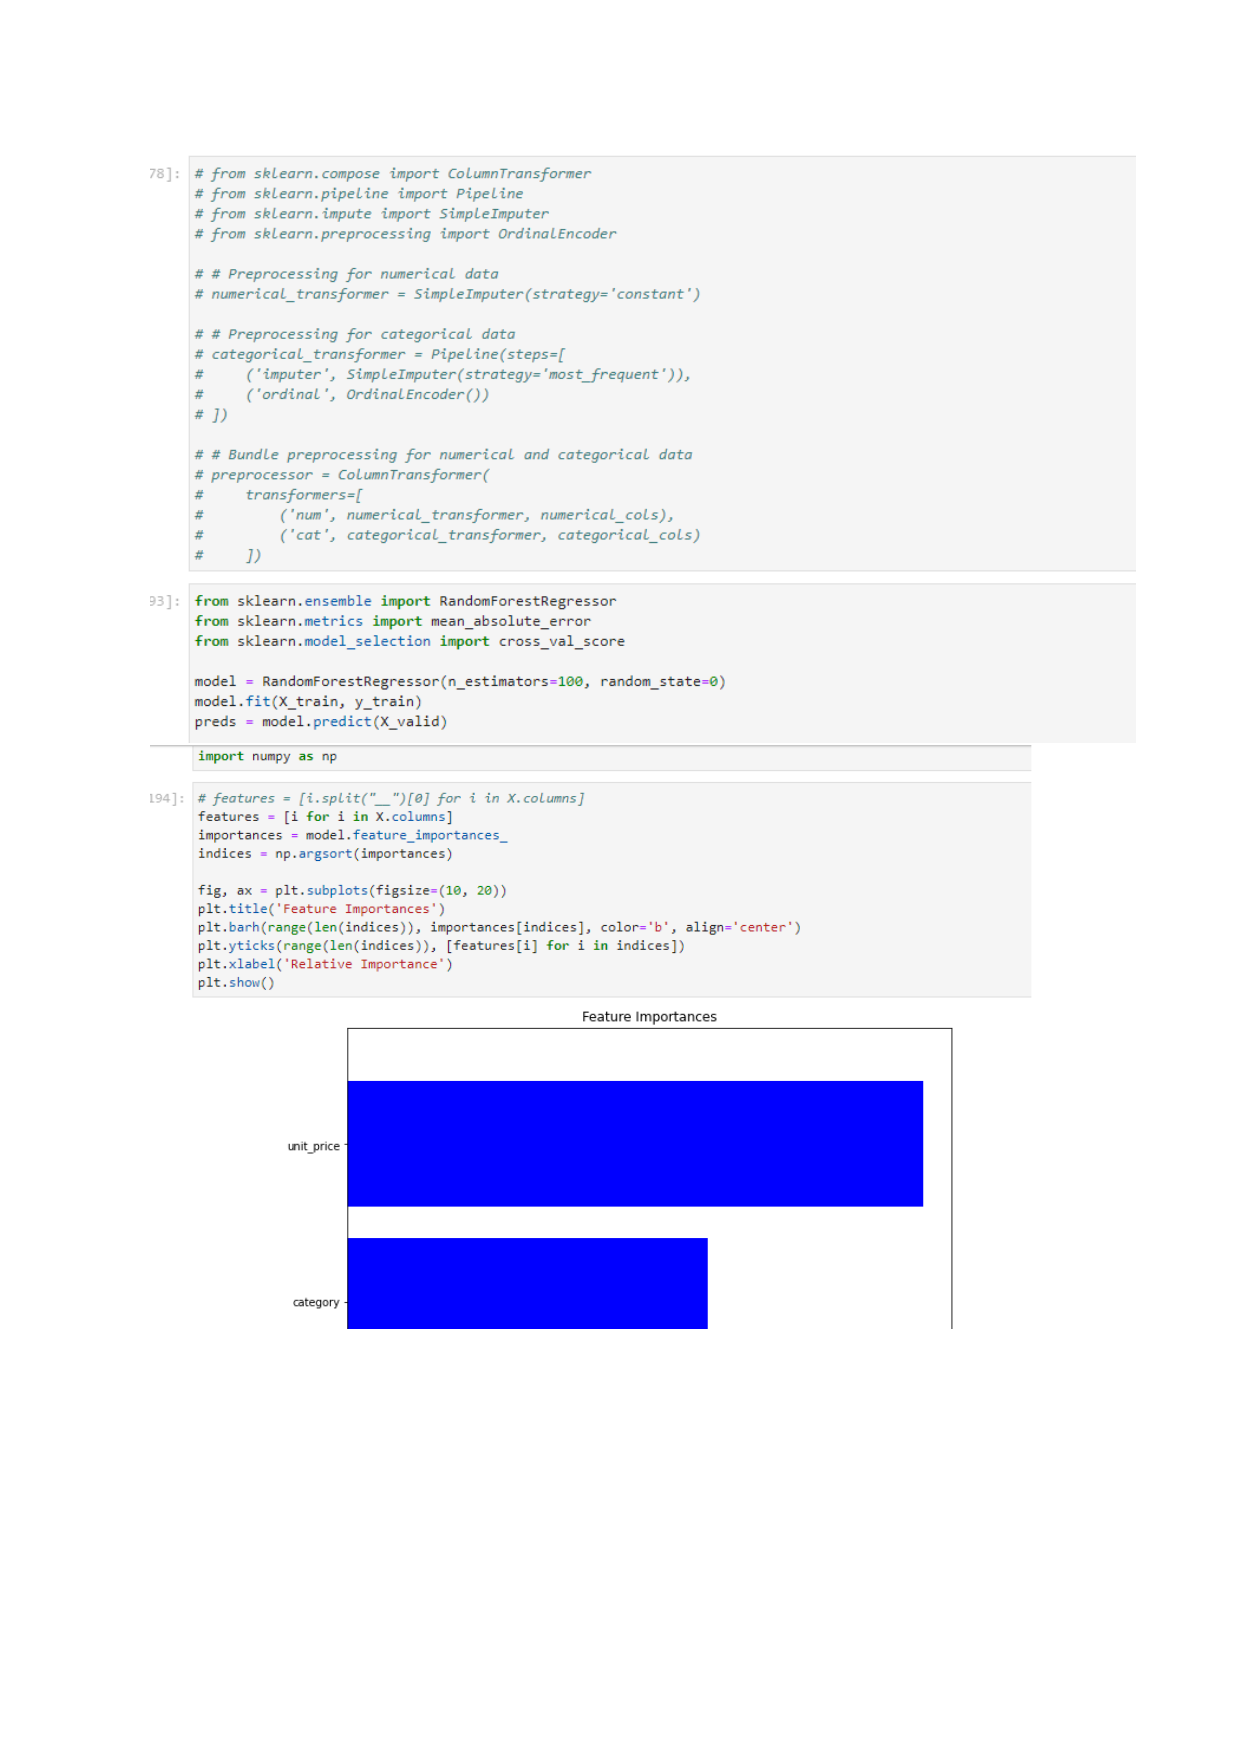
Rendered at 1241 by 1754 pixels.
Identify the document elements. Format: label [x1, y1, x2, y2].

picture [150, 150, 1136, 743]
picture [150, 744, 1032, 1329]
